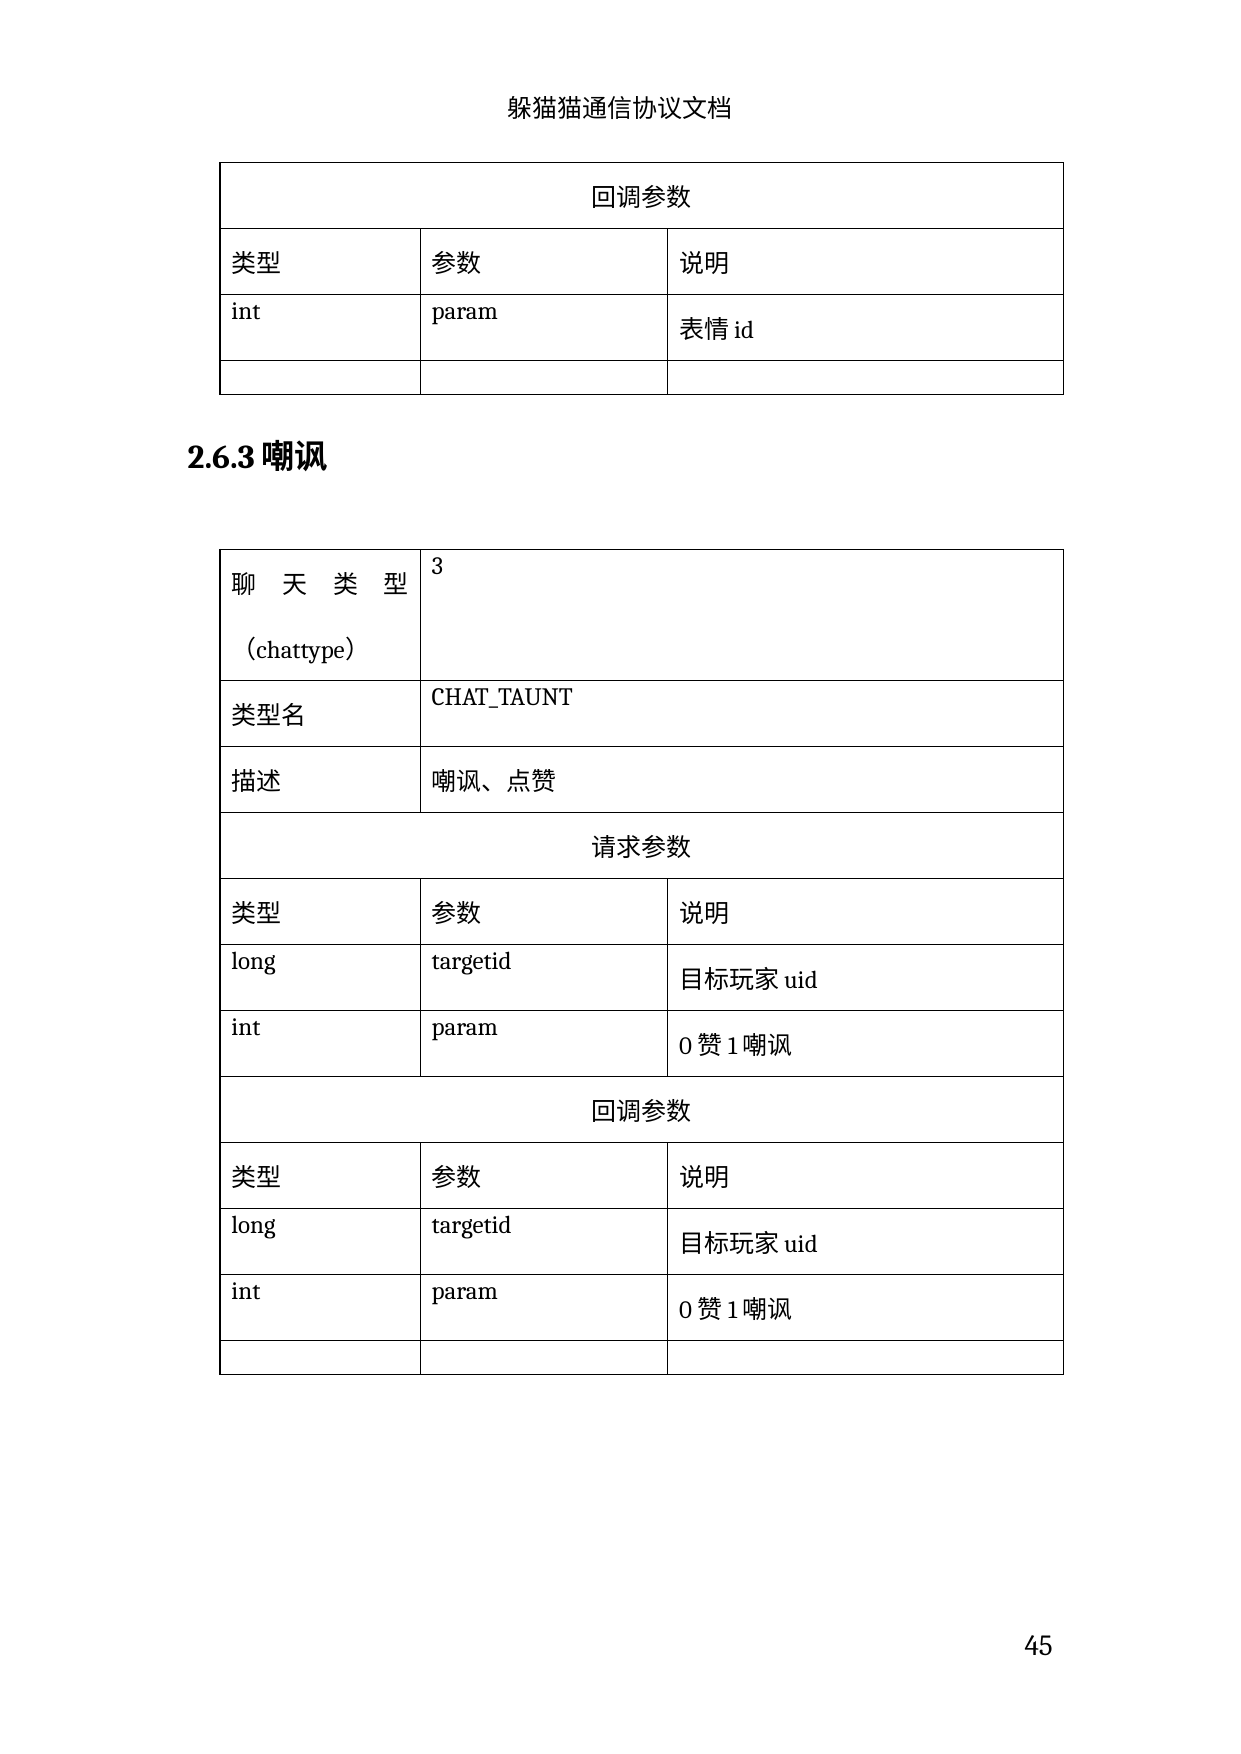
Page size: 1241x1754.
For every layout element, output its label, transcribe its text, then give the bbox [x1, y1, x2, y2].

table_cell 请求参数 [221, 813, 1063, 878]
table_cell long [221, 1209, 420, 1274]
table_cell 说明 [668, 1143, 1063, 1208]
table_cell 嘲讽、点赞 [421, 747, 1063, 812]
table_cell param [421, 295, 667, 360]
table_cell targetid [421, 1209, 667, 1274]
table_cell int [221, 295, 420, 360]
table_cell 表情id [668, 295, 1063, 360]
table_cell long [221, 945, 420, 1010]
table_cell 回调参数 [221, 163, 1063, 228]
table_cell 描述 [221, 747, 420, 812]
table_cell int [221, 1011, 420, 1076]
table_cell [668, 1341, 1063, 1374]
table_cell [668, 361, 1063, 394]
table_cell 0 赞 1嘲讽 [668, 1275, 1063, 1340]
table_cell 参数 [421, 229, 667, 294]
table_cell 目标玩家uid [668, 1209, 1063, 1274]
table_cell 目标玩家uid [668, 945, 1063, 1010]
table_cell [221, 1341, 420, 1374]
table_cell 类型 [221, 229, 420, 294]
table_cell 回调参数 [221, 1077, 1063, 1142]
table_cell param [421, 1275, 667, 1340]
table_cell [421, 1341, 667, 1374]
table_cell 参数 [421, 1143, 667, 1208]
table_header 3 [421, 550, 1063, 680]
subtitle 2.6.3嘲讽 [187, 422, 1053, 487]
table_cell [221, 361, 420, 394]
table_cell 类型名 [221, 681, 420, 746]
table_header 聊天类型（chattype） [221, 550, 420, 680]
table_cell 说明 [668, 229, 1063, 294]
table_cell [421, 361, 667, 394]
table_cell 类型 [221, 1143, 420, 1208]
table_cell CHAT_TAUNT [421, 681, 1063, 746]
table_cell param [421, 1011, 667, 1076]
table_cell int [221, 1275, 420, 1340]
table_cell targetid [421, 945, 667, 1010]
table_cell 说明 [668, 879, 1063, 944]
table_cell 参数 [421, 879, 667, 944]
table_cell 类型 [221, 879, 420, 944]
table_cell 0 赞 1嘲讽 [668, 1011, 1063, 1076]
